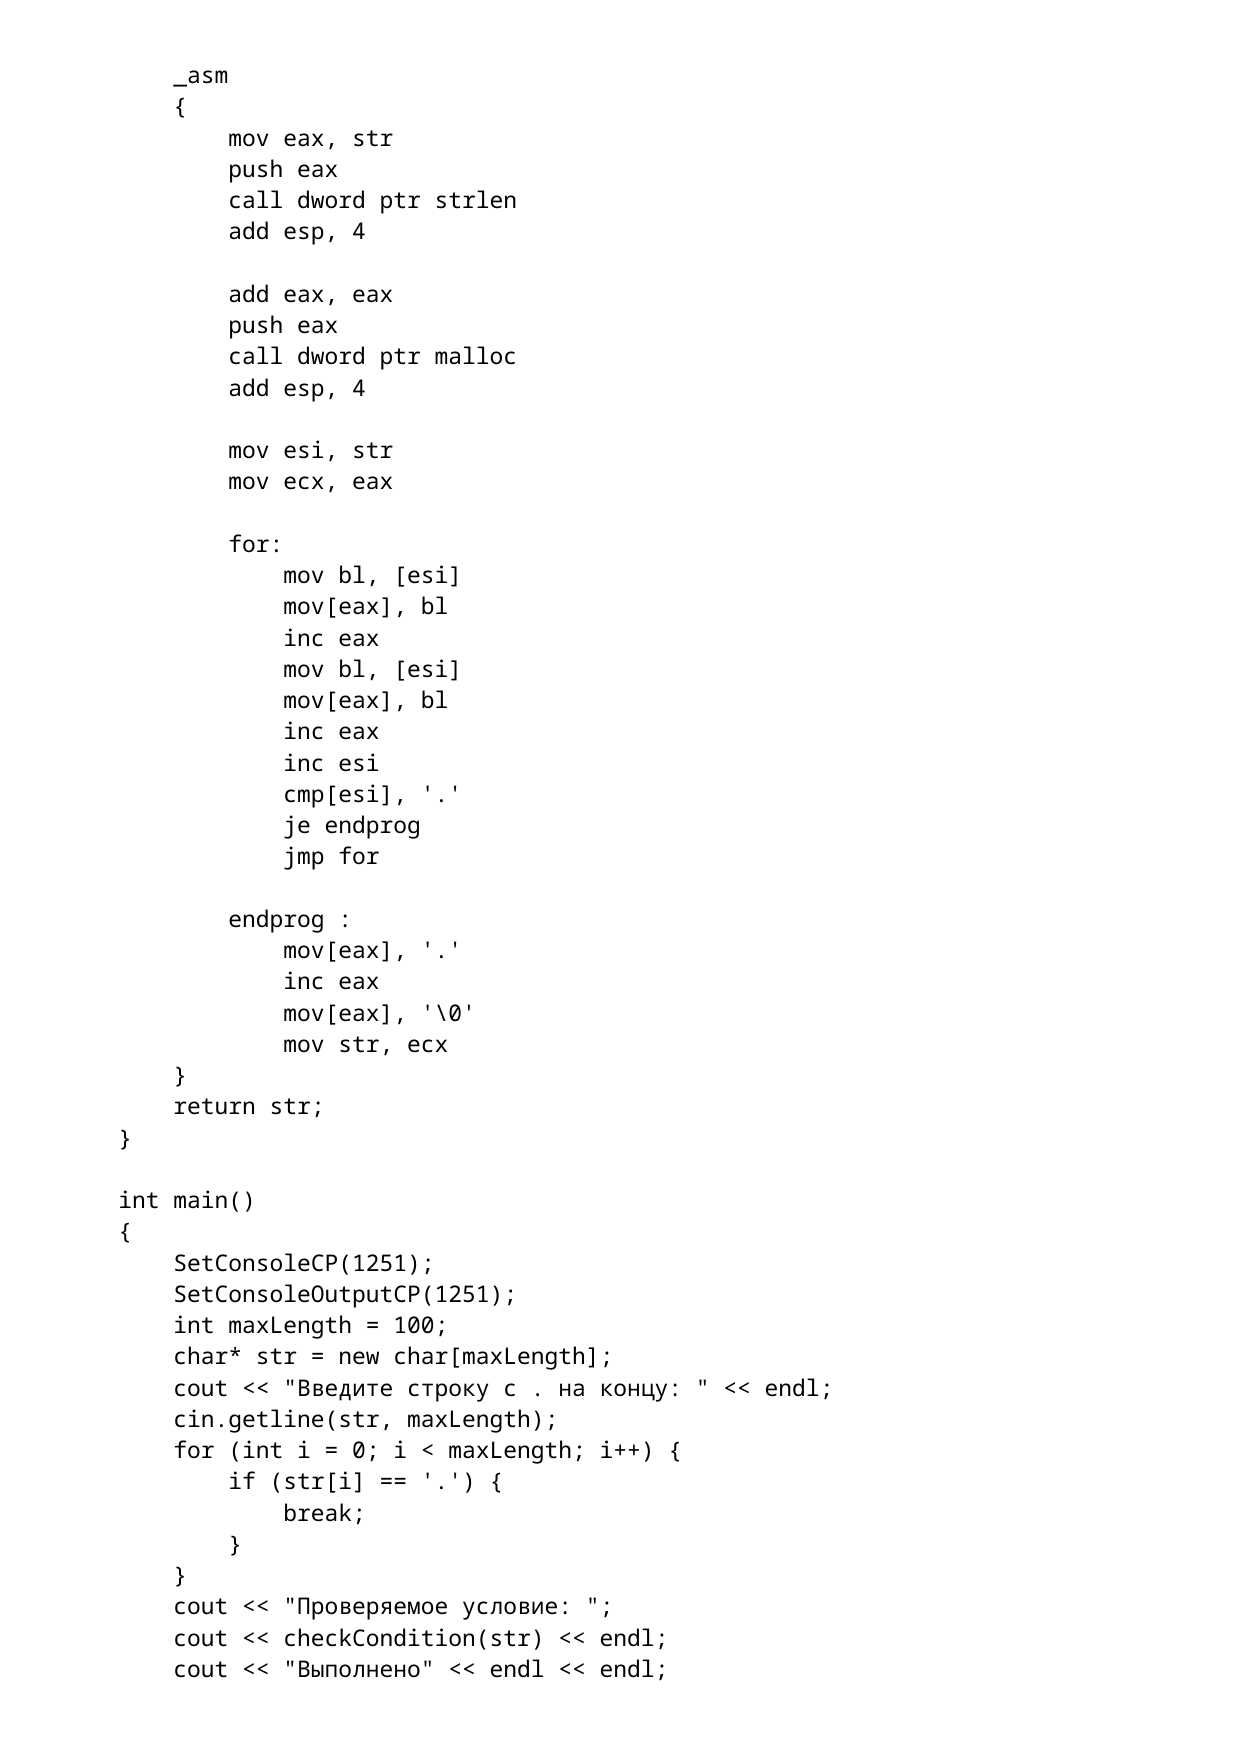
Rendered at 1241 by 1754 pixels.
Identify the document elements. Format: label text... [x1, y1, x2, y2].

text mov esi, str [118, 434, 1181, 465]
text mov eax, str [118, 122, 1181, 153]
text char* str = new char[maxLength]; [118, 1340, 1181, 1372]
text { [118, 1215, 1181, 1247]
text call dword ptr malloc [118, 340, 1181, 372]
text je endprog [118, 809, 1181, 840]
text { [118, 90, 1181, 122]
text for: [118, 528, 1181, 559]
text int main() [118, 1184, 1181, 1215]
text return str; [118, 1090, 1181, 1122]
text for (int i = 0; i < maxLength; i++) { [118, 1434, 1181, 1465]
text inc esi [118, 747, 1181, 778]
text mov[eax], bl [118, 684, 1181, 715]
text mov[eax], '\0' [118, 997, 1181, 1028]
text push eax [118, 153, 1181, 184]
text } [118, 1122, 1181, 1153]
text inc eax [118, 965, 1181, 997]
text SetConsoleCP(1251); [118, 1247, 1181, 1278]
text } [118, 1059, 1181, 1090]
text } [118, 1559, 1181, 1590]
text add esp, 4 [118, 215, 1181, 247]
text call dword ptr strlen [118, 184, 1181, 215]
text add esp, 4 [118, 372, 1181, 403]
text mov[eax], bl [118, 590, 1181, 622]
text inc eax [118, 622, 1181, 653]
text SetConsoleOutputCP(1251); [118, 1278, 1181, 1309]
text cout << checkCondition(str) << endl; [118, 1622, 1181, 1653]
text add eax, eax [118, 278, 1181, 309]
text mov[eax], '.' [118, 934, 1181, 965]
text cmp[esi], '.' [118, 778, 1181, 809]
text mov ecx, eax [118, 465, 1181, 497]
text if (str[i] == '.') { [118, 1465, 1181, 1497]
text break; [118, 1497, 1181, 1528]
text } [118, 1528, 1181, 1559]
text mov bl, [esi] [118, 559, 1181, 590]
text cin.getline(str, maxLength); [118, 1403, 1181, 1434]
text mov str, ecx [118, 1028, 1181, 1059]
text _asm [118, 59, 1181, 90]
text int maxLength = 100; [118, 1309, 1181, 1340]
text jmp for [118, 840, 1181, 872]
text cout << "Выполнено" << endl << endl; [118, 1653, 1181, 1684]
text inc eax [118, 715, 1181, 747]
text mov bl, [esi] [118, 653, 1181, 684]
text push eax [118, 309, 1181, 340]
text cout << "Проверяемое условие: "; [118, 1590, 1181, 1622]
text endprog : [118, 903, 1181, 934]
text cout << "Введите строку с . на концу: " << endl; [118, 1372, 1181, 1403]
